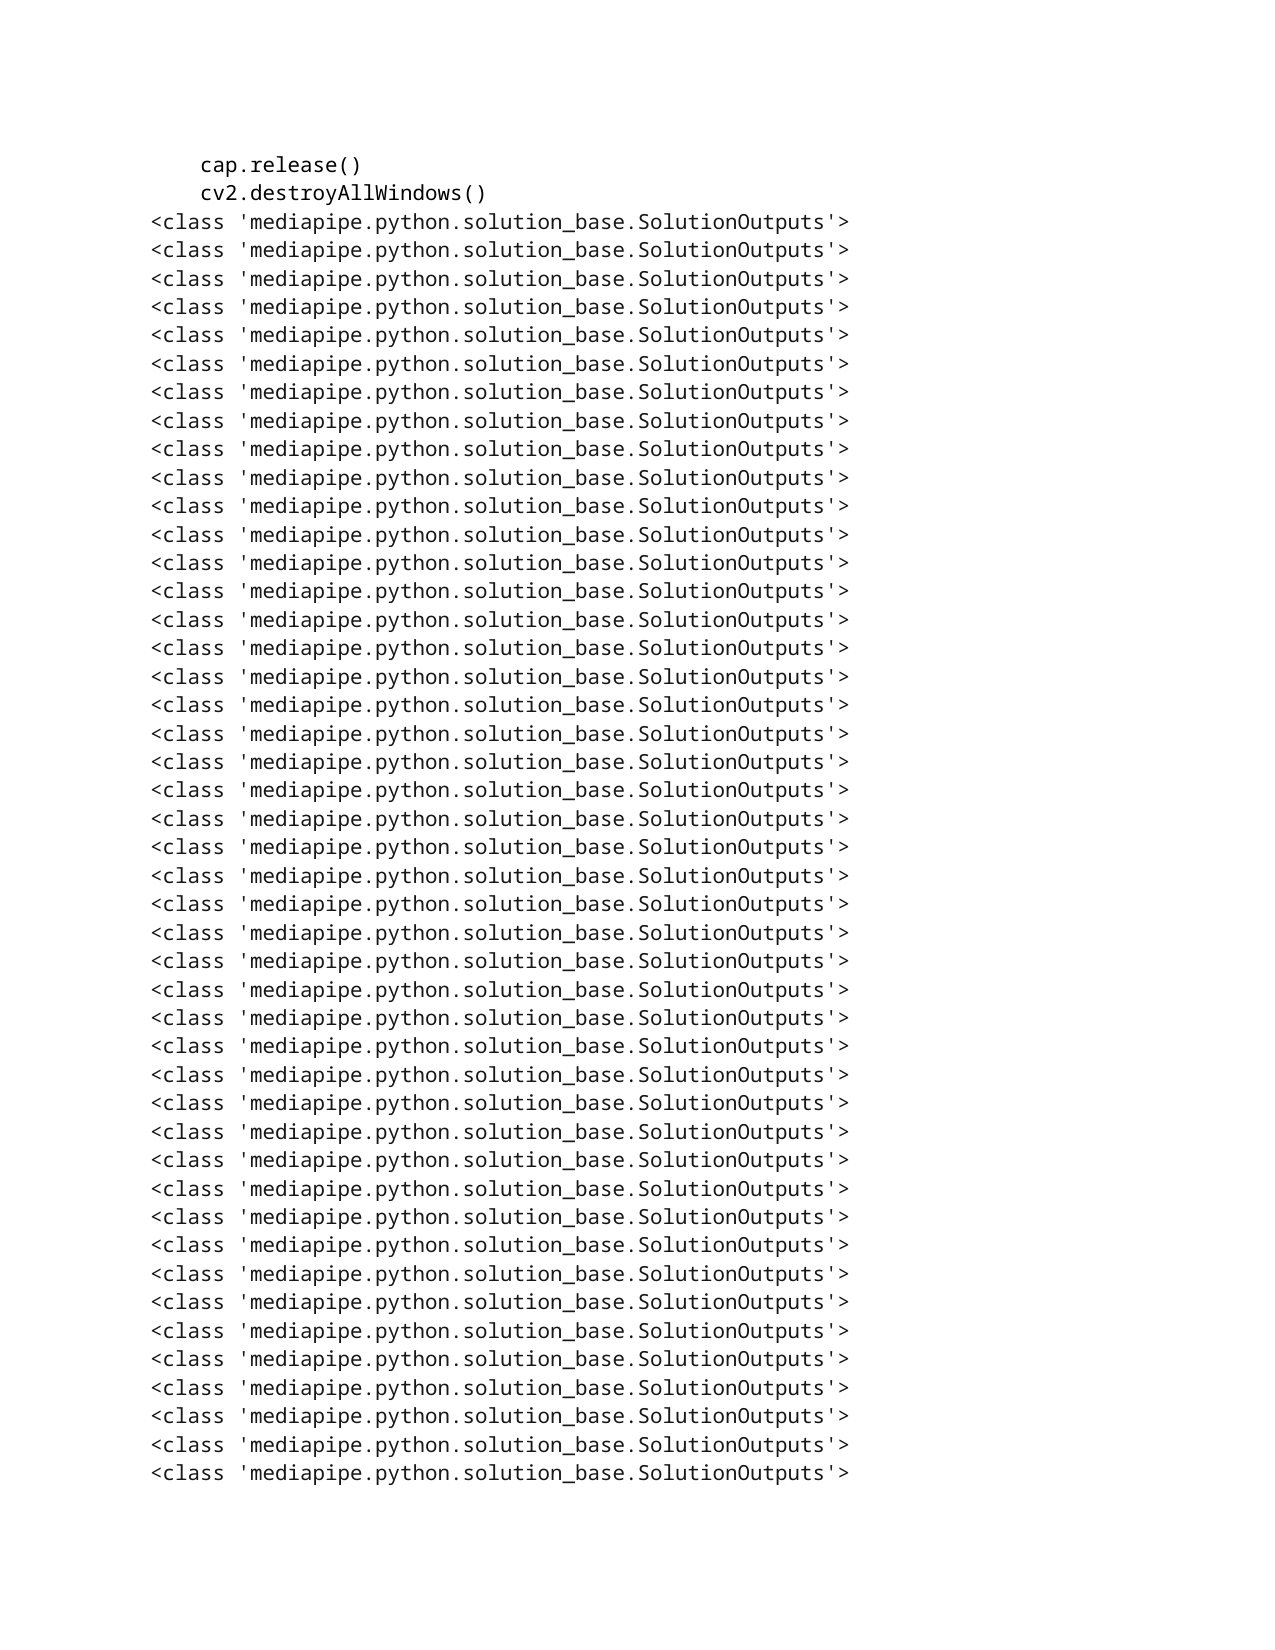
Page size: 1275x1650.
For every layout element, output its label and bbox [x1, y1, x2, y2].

text [150, 150, 1125, 207]
text [150, 207, 1125, 1487]
